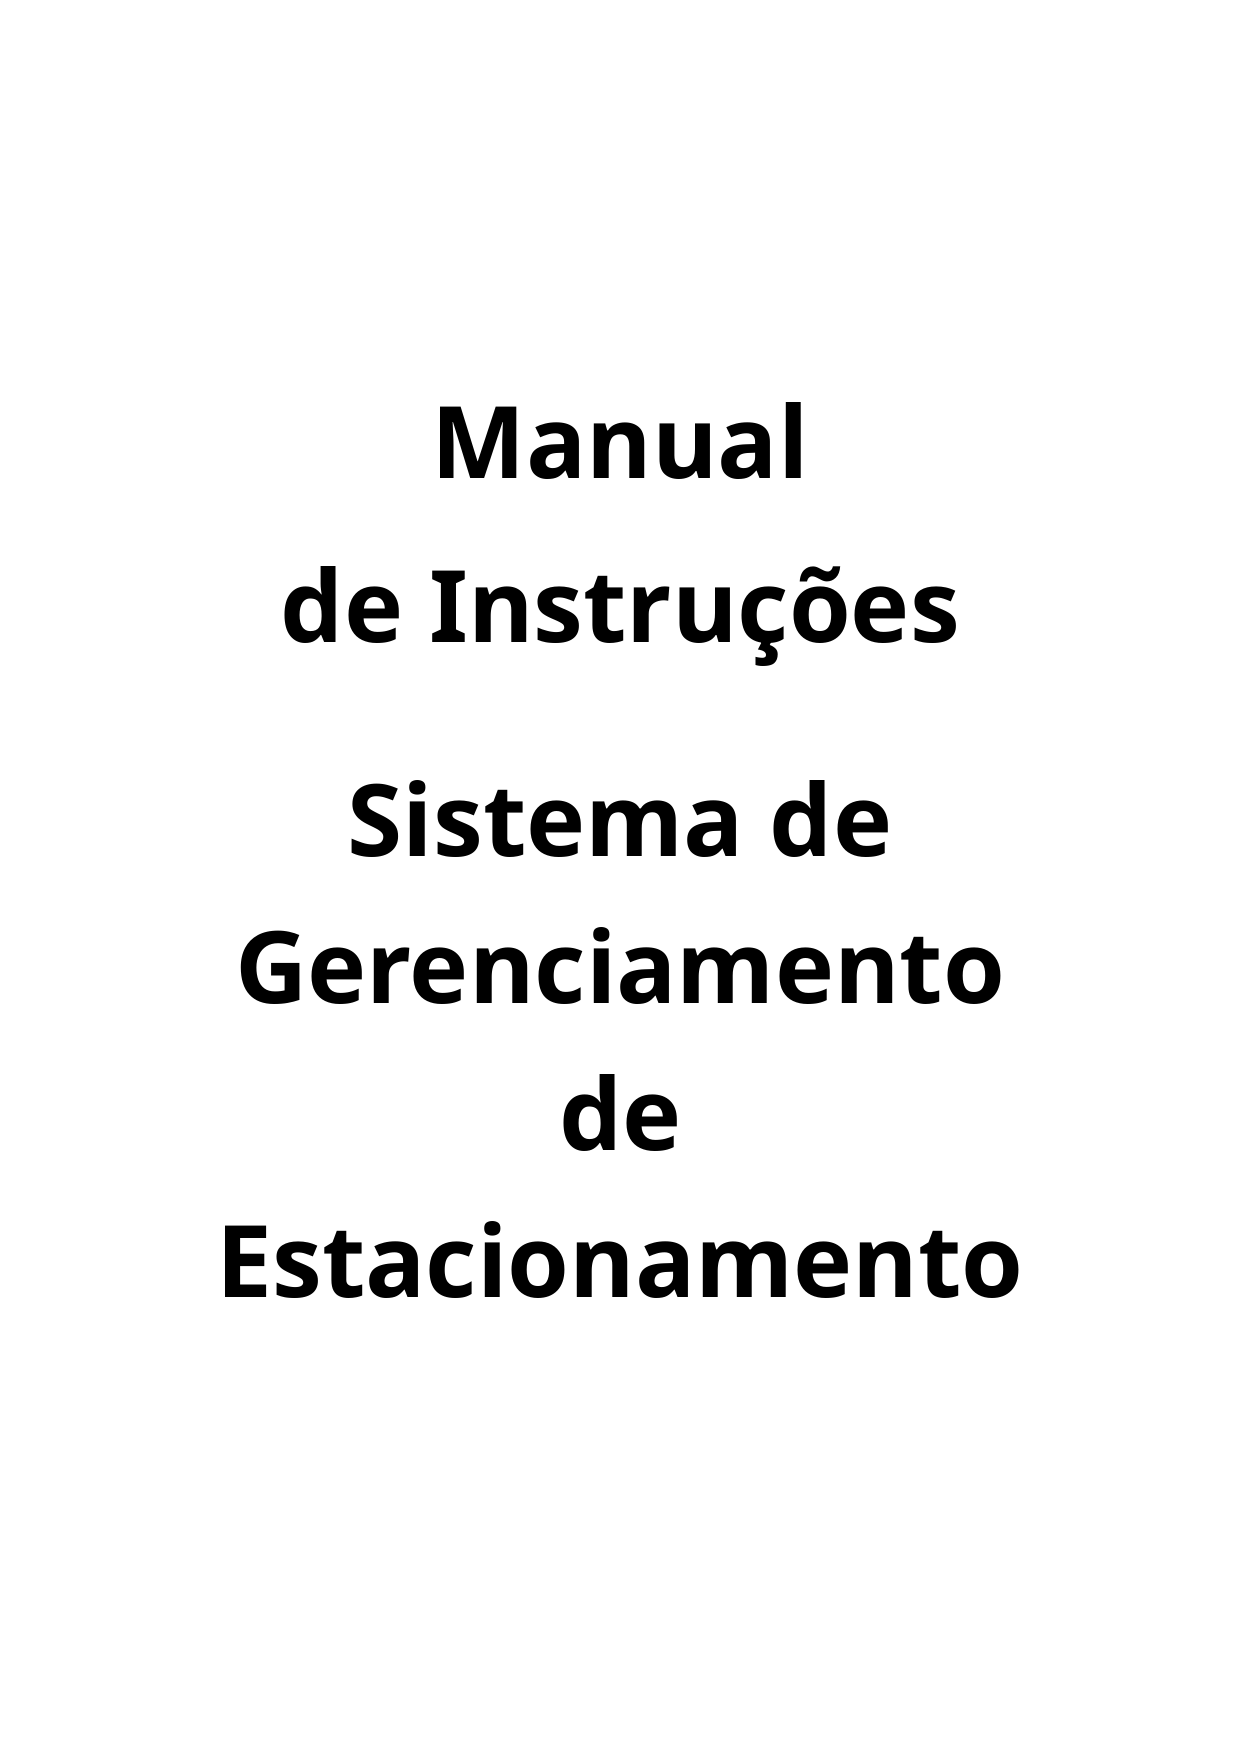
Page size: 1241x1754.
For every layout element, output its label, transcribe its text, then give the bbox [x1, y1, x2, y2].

text Manual [177, 372, 1063, 508]
text Sistema de Gerenciamento de Estacionamento [177, 750, 1063, 1327]
text de Instruções [177, 536, 1063, 672]
